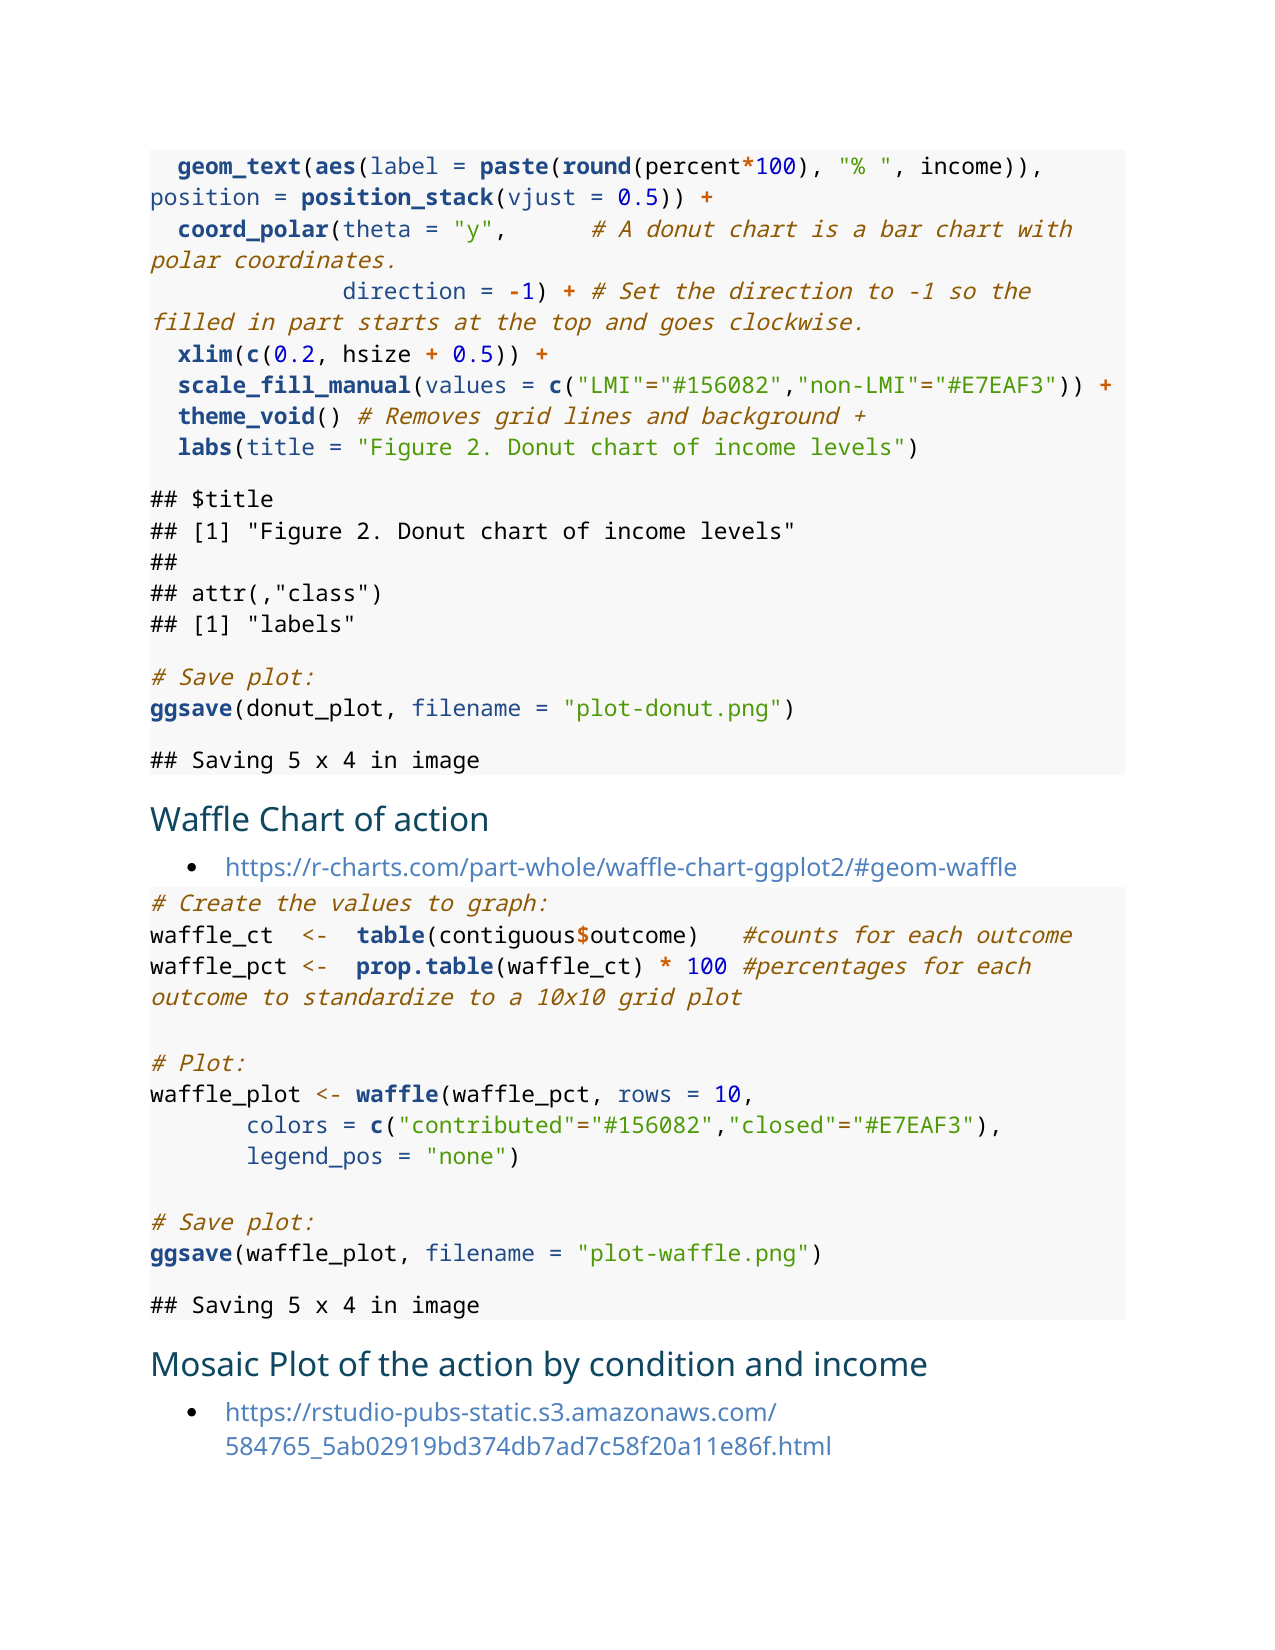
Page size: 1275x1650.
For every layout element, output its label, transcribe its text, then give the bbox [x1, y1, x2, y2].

list https://rstudio-pubs-static.s3.amazonaws.com/584765_5ab02919bd374db7ad7c58f20a11e86f.html [187, 1395, 1125, 1463]
subtitle Waffle Chart of action [150, 796, 1125, 841]
text # Save plot: ggsave(donut_plot, filename = "plot-donut.png") [315, 660, 1125, 723]
text ## $title ## [1] "Figure 2. Donut chart of income levels" ## ## attr(,"class") ## [1] "labels" [150, 483, 1125, 639]
text # Create the values to graph: waffle_ct <- table(contiguous$outcome) #counts for each outcome waffle_pct <- prop.table(waffle_ct) * 100 #percentages for each outcome to standardize to a 10x10 grid plot # Plot: waffle_plot <- waffle(waffle_pct, rows = 10, colors = c("contributed"="#156082","closed"="#E7EAF3"), legend_pos = "none") # Save plot: ggsave(waffle_plot, filename = "plot-waffle.png") [150, 887, 1125, 1268]
text ## Saving 5 x 4 in image [150, 744, 1125, 775]
text ## Saving 5 x 4 in image [150, 1289, 1125, 1320]
subtitle Mosaic Plot of the action by condition and income [150, 1341, 1125, 1386]
list https://r-charts.com/part-whole/waffle-chart-ggplot2/#geom-waffle [187, 849, 1125, 884]
